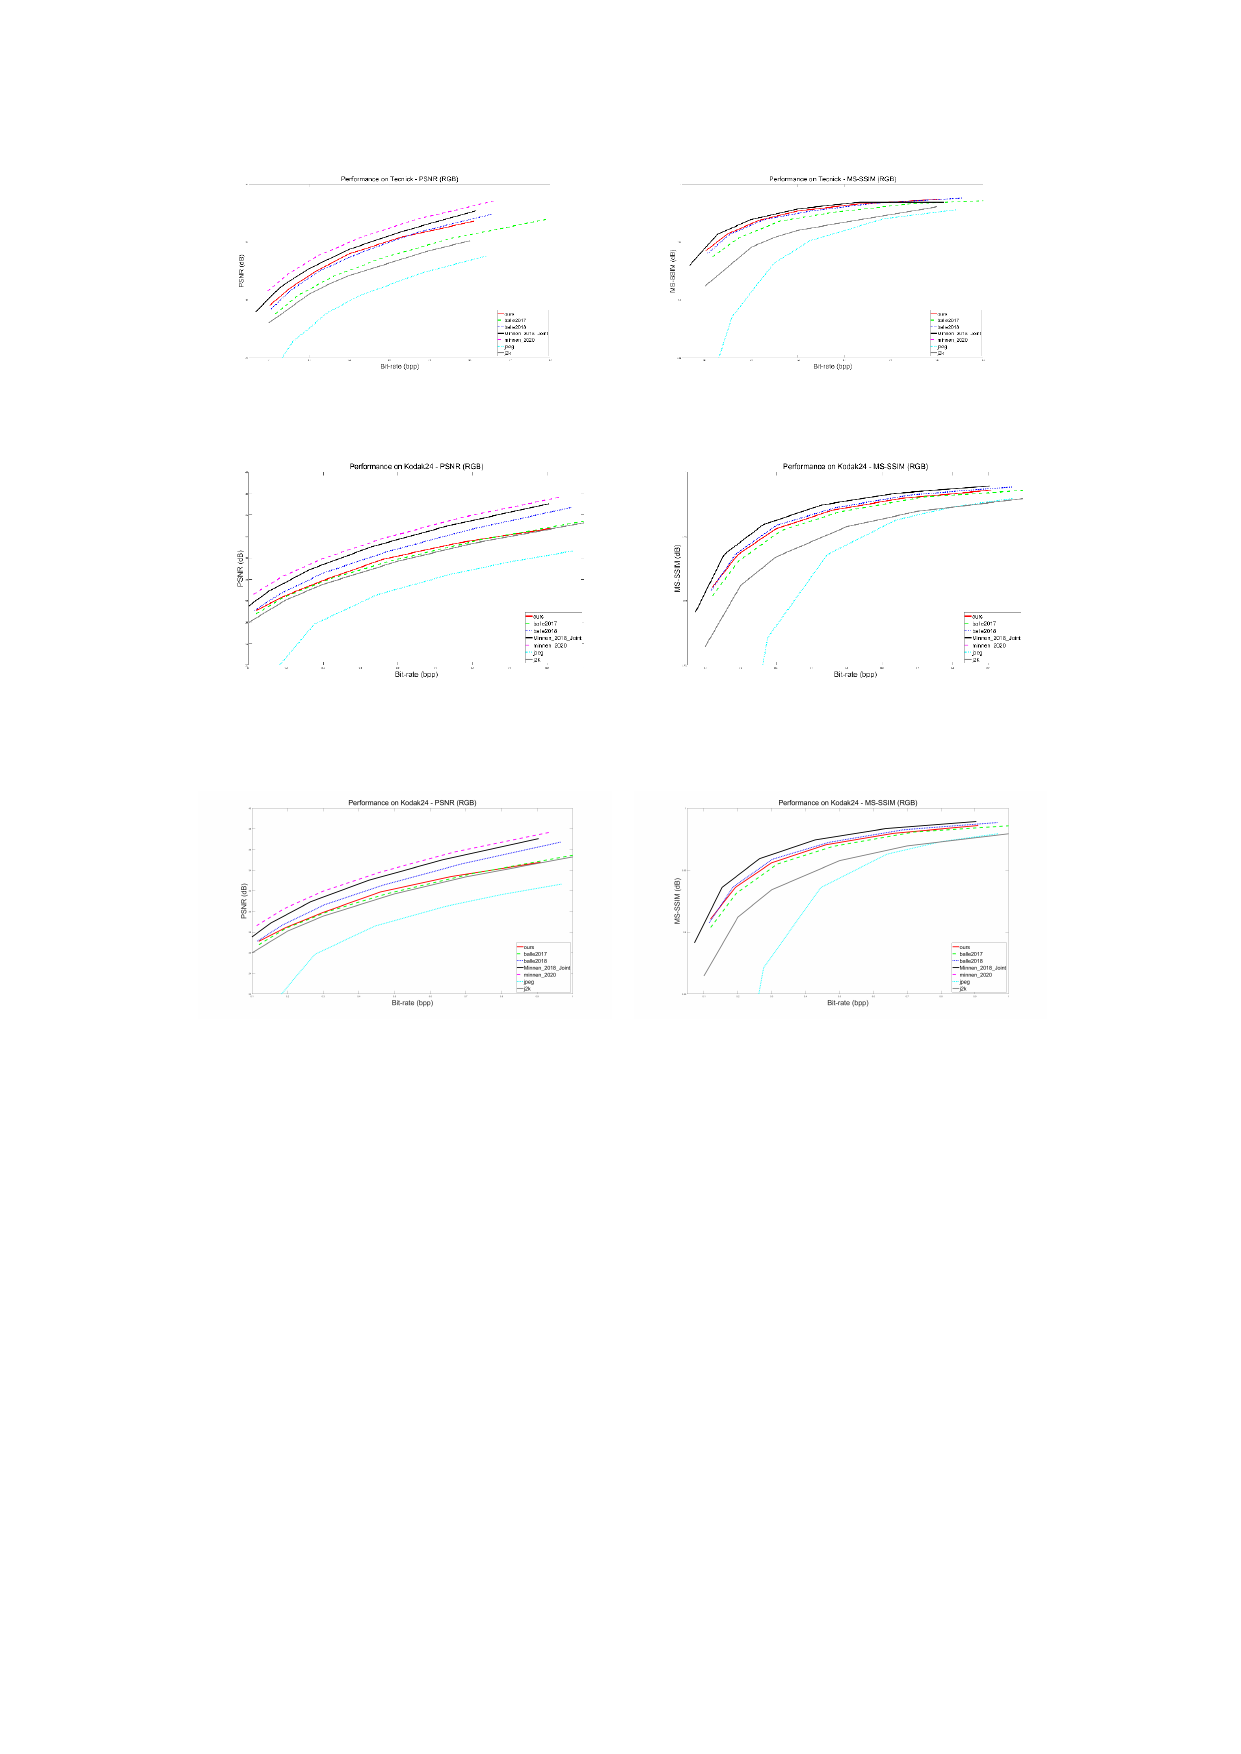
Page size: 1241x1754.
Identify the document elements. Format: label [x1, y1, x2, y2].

picture [631, 454, 1059, 691]
picture [192, 454, 620, 691]
table_header [620, 455, 1058, 714]
table_header [182, 455, 620, 714]
